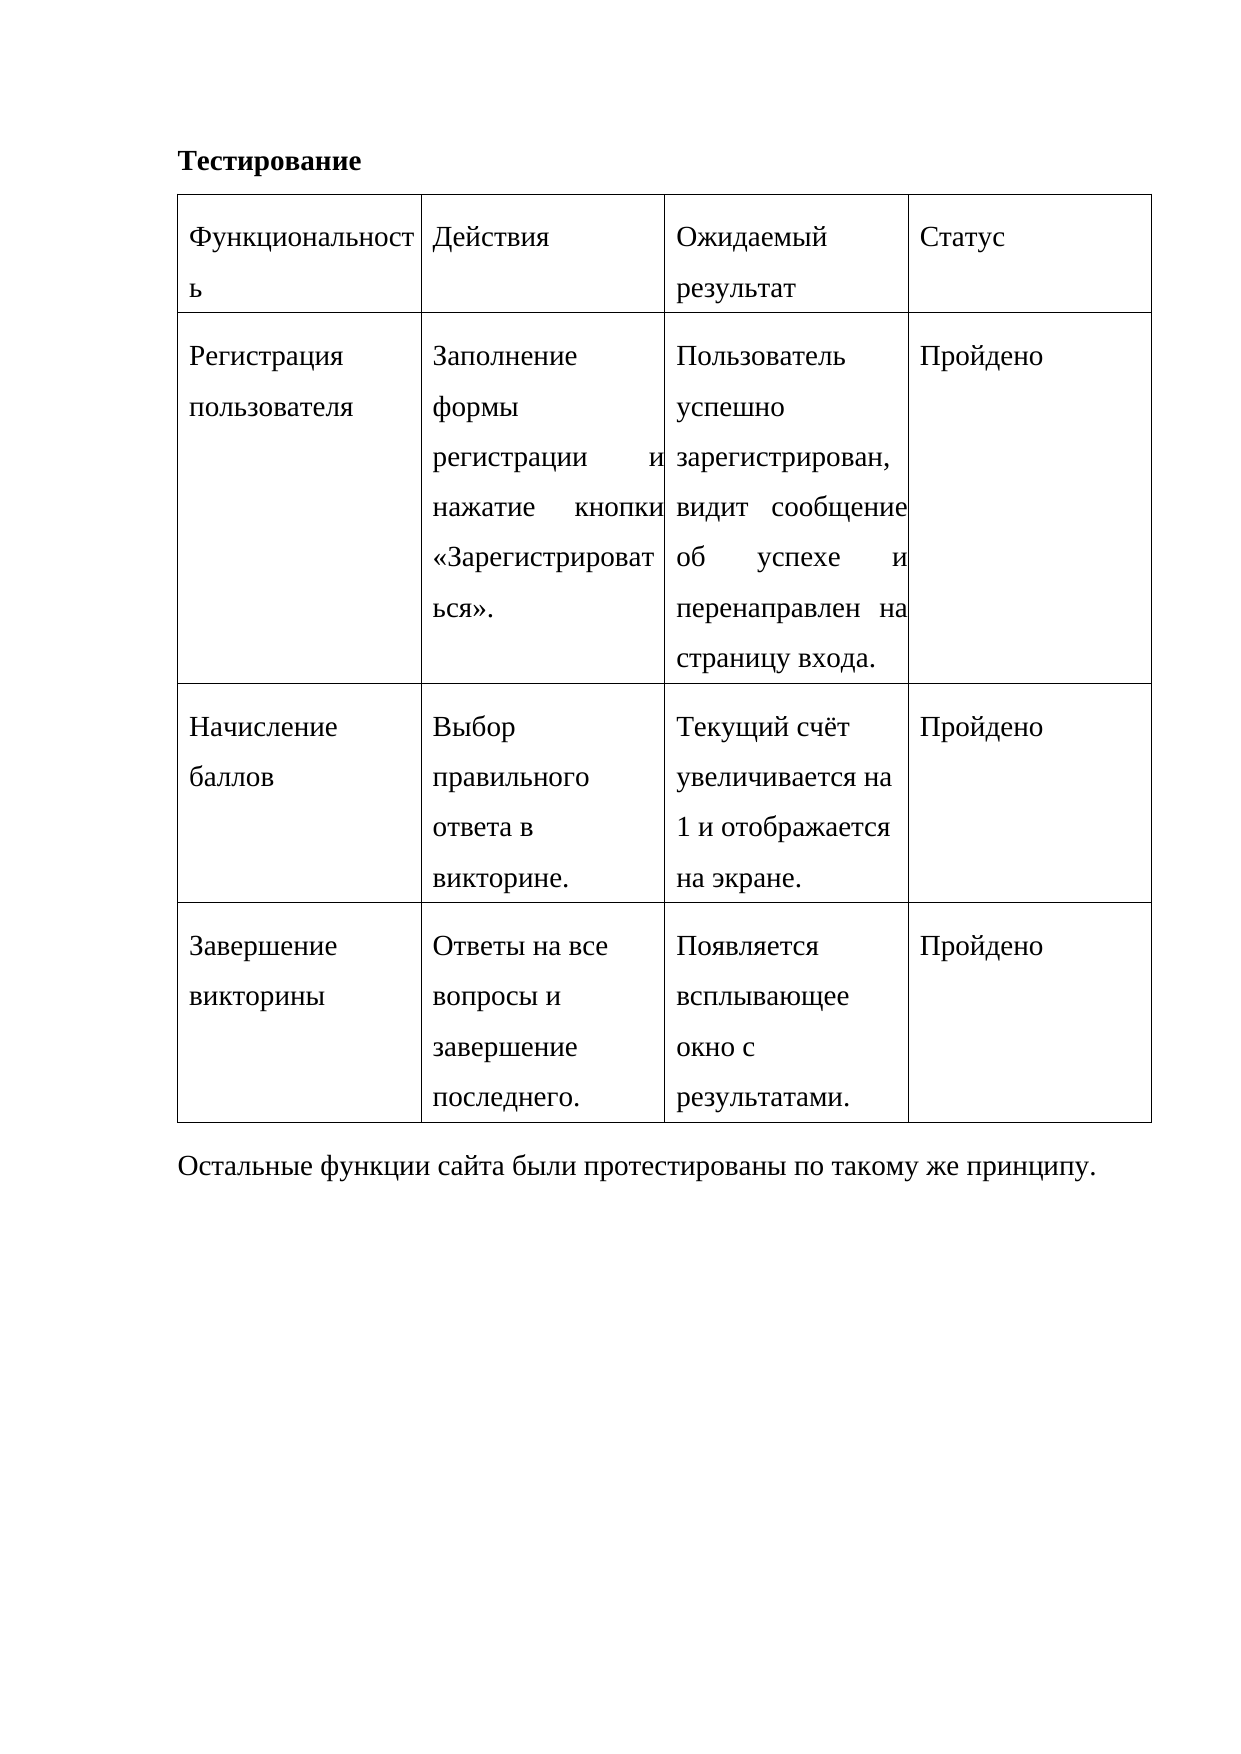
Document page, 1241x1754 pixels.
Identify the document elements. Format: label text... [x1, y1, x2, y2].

table_cell Начисление баллов [178, 684, 421, 902]
text Остальные функции сайта были протестированы по такому же принципу. [177, 1148, 1152, 1181]
table_cell Пройдено [909, 313, 1151, 683]
table_header Действия [422, 195, 664, 312]
table_header Статус [909, 195, 1151, 312]
table_cell Появляется всплывающее окно с результатами. [665, 903, 908, 1122]
table_cell Пройдено [909, 903, 1151, 1122]
table_cell Пользователь успешно зарегистрирован, видит сообщение об успехе и перенаправлен на страницу входа. [665, 313, 908, 683]
table_cell Текущий счёт увеличивается на 1 и отображается на экране. [665, 684, 908, 902]
table_header Функциональность [178, 195, 421, 312]
table_cell Пройдено [909, 684, 1151, 902]
table_cell Регистрация пользователя [178, 313, 421, 683]
table_cell Выбор правильного ответа в викторине. [422, 684, 664, 902]
table_cell Завершение викторины [178, 903, 421, 1122]
table_cell Заполнение формы регистрации и нажатие кнопки «Зарегистрироваться». [422, 313, 664, 683]
table_cell Ответы на все вопросы и завершение последнего. [422, 903, 664, 1122]
text Тестирование [177, 143, 1152, 177]
table_header Ожидаемый результат [665, 195, 908, 312]
